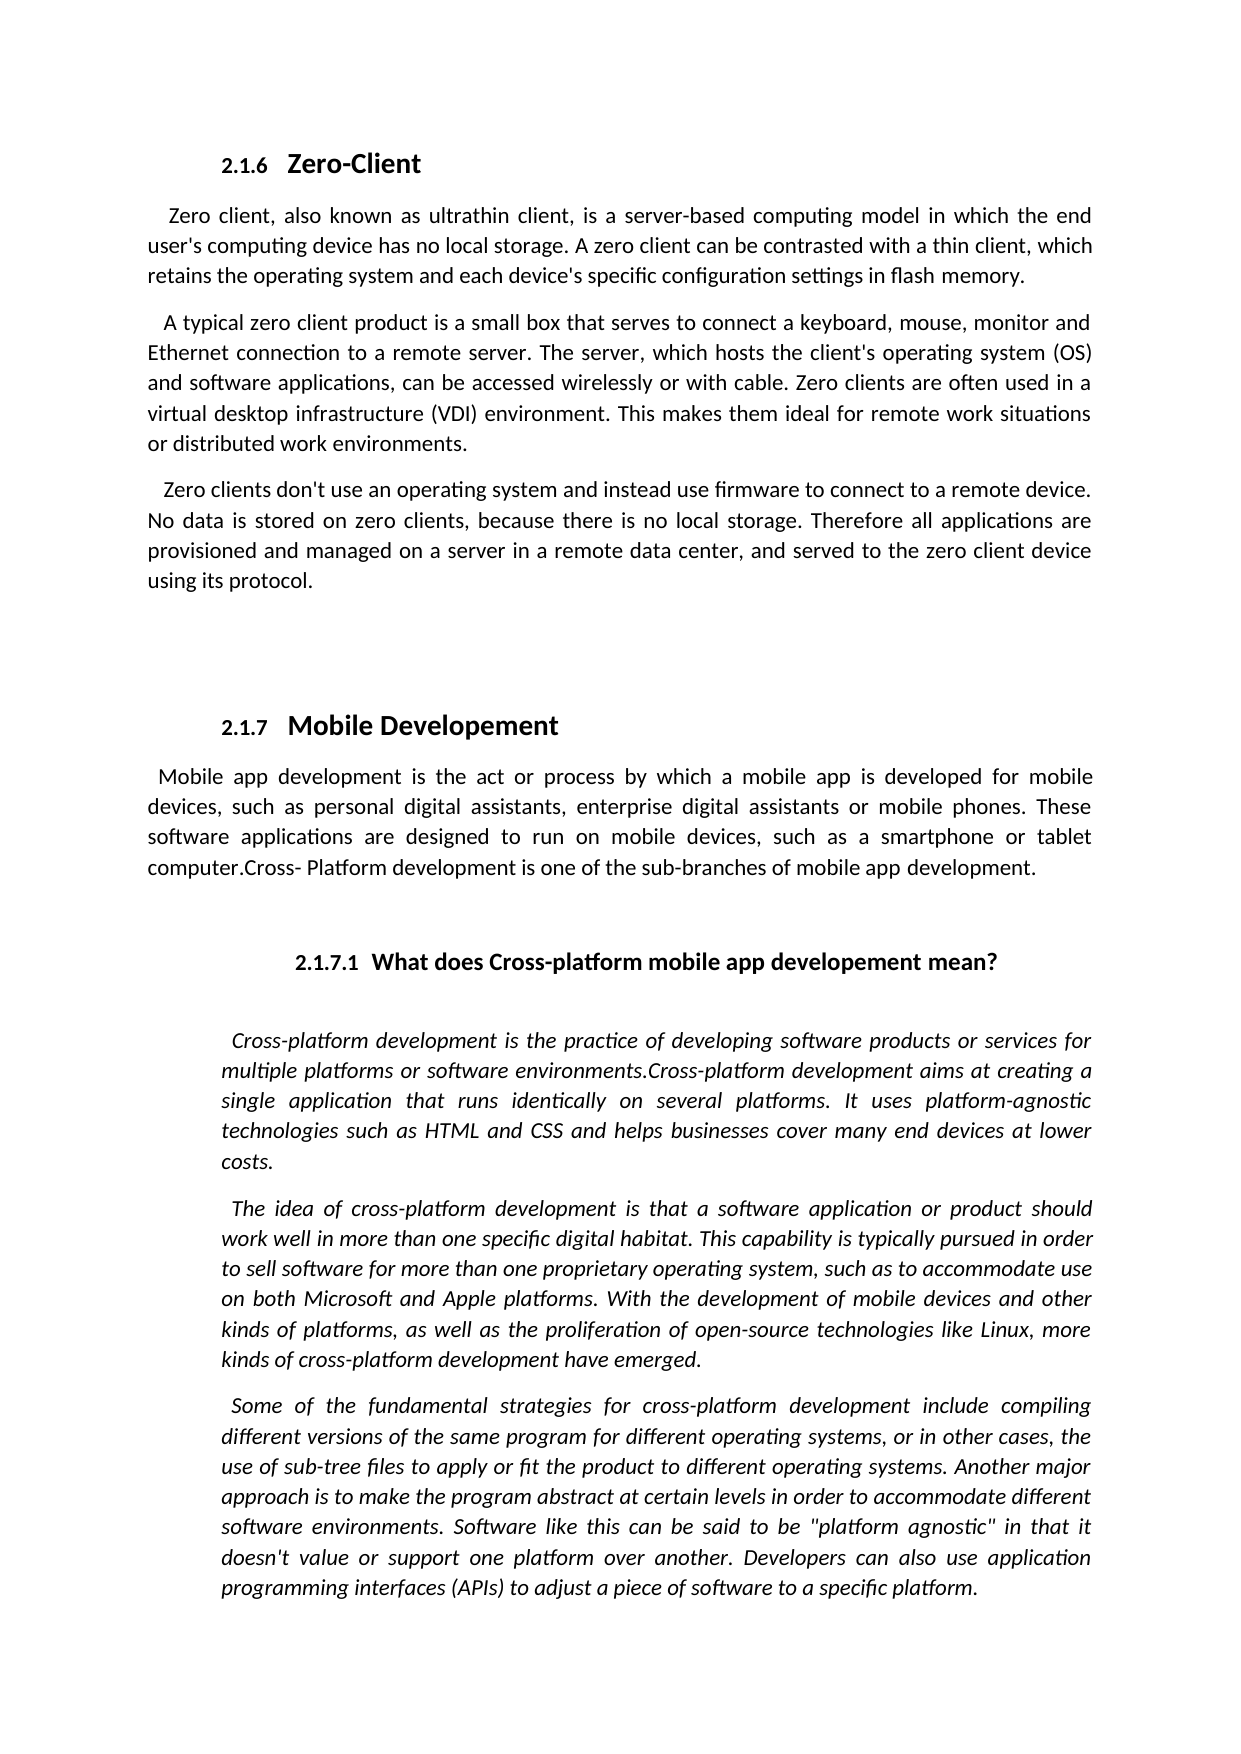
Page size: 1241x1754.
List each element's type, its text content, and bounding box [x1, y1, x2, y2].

text Zero client, also known as ultrathin client, is a server-based computing model in which the end user's computing device has no local storage. A zero client can be contrasted with a thin client, which retains the operating system and each device's specific configuration settings in flash memory. [147, 201, 1093, 289]
text A typical zero client product is a small box that serves to connect a keyboard, mouse, monitor and Ethernet connection to a remote server. The server, which hosts the client's operating system (OS) and software applications, can be accessed wirelessly or with cable. Zero clients are often used in a virtual desktop infrastructure (VDI) environment. This makes them ideal for remote work situations or distributed work environments. [147, 308, 1093, 457]
text Zero clients don't use an operating system and instead use firmware to connect to a remote device. No data is stored on zero clients, because there is no local storage. Therefore all applications are provisioned and managed on a server in a remote data center, and served to the zero client device using its protocol. [147, 476, 1093, 594]
text The idea of cross-platform development is that a software application or product should work well in more than one specific digital habitat. This capability is typically pursued in order to sell software for more than one proprietary operating system, such as to accommodate use on both Microsoft and Apple platforms. With the development of mobile devices and other kinds of platforms, as well as the proliferation of open-source technologies like Linux, more kinds of cross-platform development have emerged. [221, 1194, 1093, 1373]
subtitle What does Cross-platform mobile app developement mean? [295, 946, 1176, 977]
subtitle Mobile Developement [221, 707, 1176, 743]
text Some of the fundamental strategies for cross-platform development include compiling different versions of the same program for different operating systems, or in other cases, the use of sub-tree files to apply or fit the product to different operating systems. Another major approach is to make the program abstract at certain levels in order to accommodate different software environments. Software like this can be said to be "platform agnostic" in that it doesn't value or support one platform over another. Developers can also use application programming interfaces (APIs) to adjust a piece of software to a specific platform. [221, 1392, 1093, 1601]
text Cross-platform development is the practice of developing software products or services for multiple platforms or software environments.Cross-platform development aims at creating a single application that runs identically on several platforms. It uses platform-agnostic technologies such as HTML and CSS and helps businesses cover many end devices at lower costs. [221, 1026, 1093, 1175]
subtitle Zero-Client [221, 146, 1176, 181]
text Mobile app development is the act or process by which a mobile app is developed for mobile devices, such as personal digital assistants, enterprise digital assistants or mobile phones. These software applications are designed to run on mobile devices, such as a smartphone or tablet computer.Cross- Platform development is one of the sub-branches of mobile app development. [147, 762, 1093, 881]
